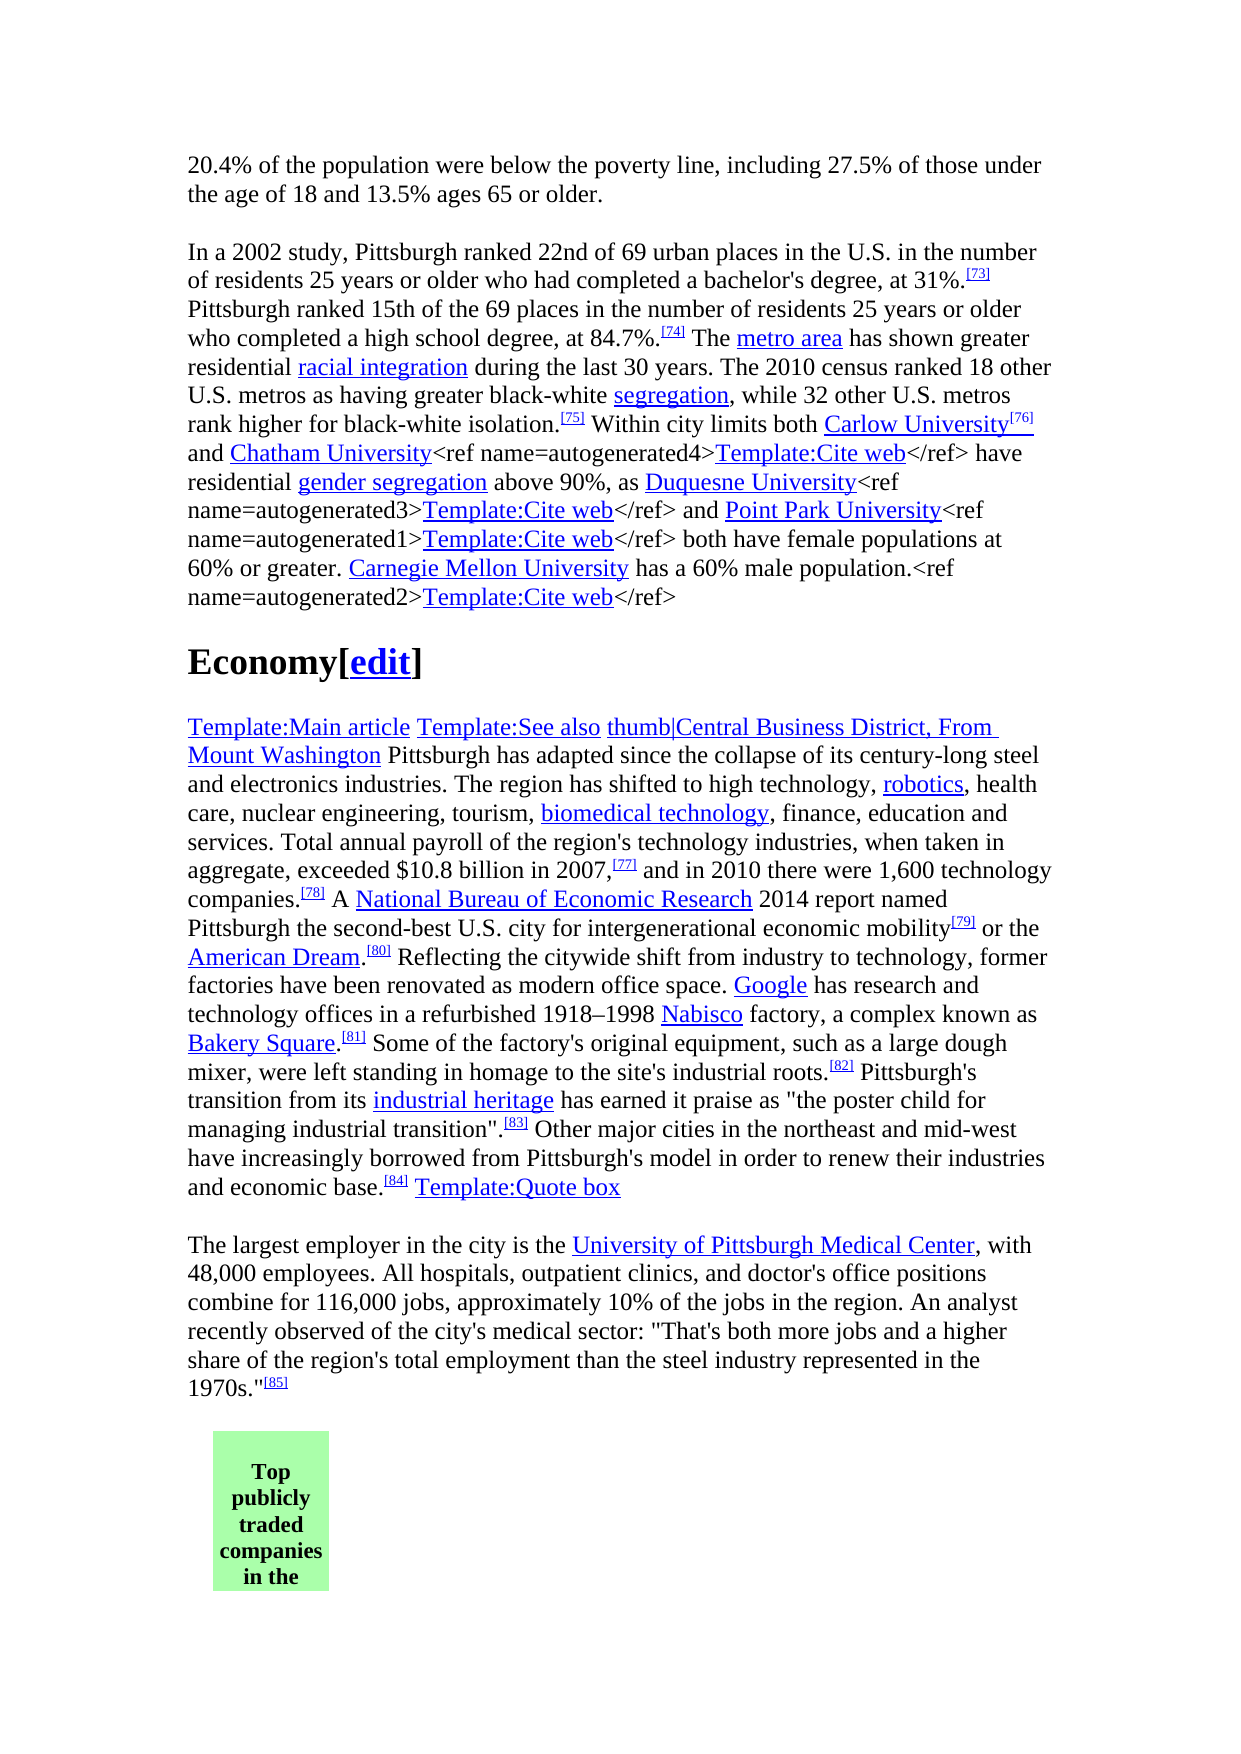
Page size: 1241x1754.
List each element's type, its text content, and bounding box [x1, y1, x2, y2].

text In a 2002 study, Pittsburgh ranked 22nd of 69 urban places in the U.S. in the number of residents 25 years or older who had completed a bachelor's degree, at 31%.[73] Pittsburgh ranked 15th of the 69 places in the number of residents 25 years or older who completed a high school degree, at 84.7%.[74] The metro area has shown greater residential racial integration during the last 30 years. The 2010 census ranked 18 other U.S. metros as having greater black-white segregation, while 32 other U.S. metros rank higher for black-white isolation.[75] Within city limits both Carlow University[76] and Chatham University<ref name=autogenerated4>Template:Cite web</ref> have residential gender segregation above 90%, as Duquesne University<ref name=autogenerated3>Template:Cite web</ref> and Point Park University<ref name=autogenerated1>Template:Cite web</ref> both have female populations at 60% or greater. Carnegie Mellon University has a 60% male population.<ref name=autogenerated2>Template:Cite web</ref> [187, 237, 1053, 610]
subtitle Economy[edit] [187, 639, 1053, 683]
text The largest employer in the city is the University of Pittsburgh Medical Center, with 48,000 employees. All hospitals, outpatient clinics, and doctor's office positions combine for 116,000 jobs, approximately 10% of the jobs in the region. An analyst recently observed of the city's medical sector: "That's both more jobs and a higher share of the region's total employment than the steel industry represented in the 1970s."[85] [187, 1230, 1053, 1402]
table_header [213, 1431, 329, 1591]
text Template:Main article Template:See also thumb|Central Business District, From Mount Washington Pittsburgh has adapted since the collapse of its century-long steel and electronics industries. The region has shifted to high technology, robotics, health care, nuclear engineering, tourism, biomedical technology, finance, education and services. Total annual payroll of the region's technology industries, when taken in aggregate, exceeded $10.8 billion in 2007,[77] and in 2010 there were 1,600 technology companies.[78] A National Bureau of Economic Research 2014 report named Pittsburgh the second-best U.S. city for intergenerational economic mobility[79] or the American Dream.[80] Reflecting the citywide shift from industry to technology, former factories have been renovated as modern office space. Google has research and technology offices in a refurbished 1918–1998 Nabisco factory, a complex known as Bakery Square.[81] Some of the factory's original equipment, such as a large dough mixer, were left standing in homage to the site's industrial roots.[82] Pittsburgh's transition from its industrial heritage has earned it praise as "the poster child for managing industrial transition".[83] Other major cities in the northeast and mid-west have increasingly borrowed from Pittsburgh's model in order to renew their industries and economic base.[84] Template:Quote box [187, 712, 1053, 1201]
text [187, 150, 1053, 207]
